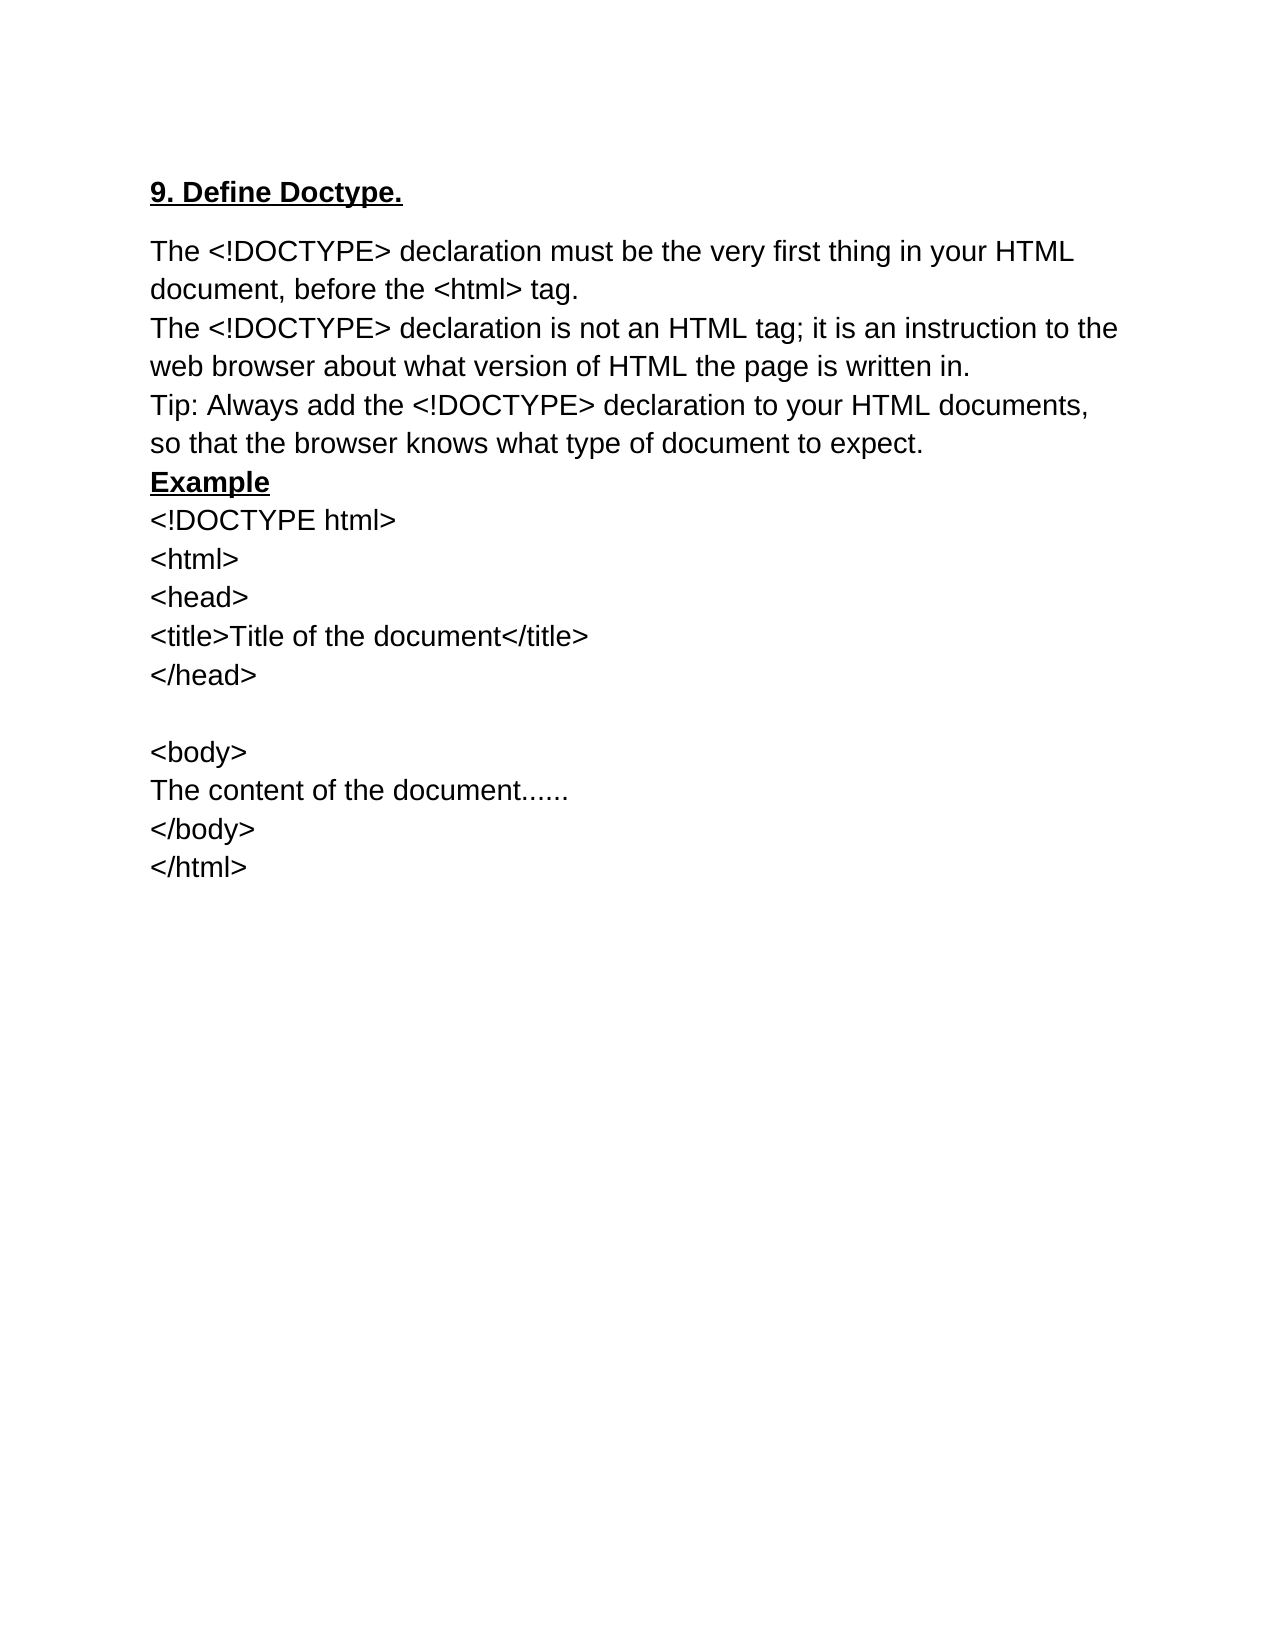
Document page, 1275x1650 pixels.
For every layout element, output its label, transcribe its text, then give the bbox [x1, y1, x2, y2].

text <body> [150, 734, 1125, 768]
text Example [150, 465, 1125, 498]
text </html> [150, 850, 1125, 884]
text </head> [150, 657, 1125, 691]
text The <!DOCTYPE> declaration must be the very first thing in your HTML document, before the <html> tag. [150, 233, 1125, 306]
text <head> [150, 580, 1125, 614]
text <!DOCTYPE html> [150, 503, 1125, 537]
text The content of the document...... [150, 773, 1125, 807]
text 9. Define Doctype. [150, 175, 1125, 208]
text <title>Title of the document</title> [150, 619, 1125, 652]
text Tip: Always add the <!DOCTYPE> declaration to your HTML documents, so that the browser knows what type of document to expect. [150, 388, 1125, 460]
text <html> [150, 542, 1125, 575]
text </body> [150, 812, 1125, 845]
text The <!DOCTYPE> declaration is not an HTML tag; it is an instruction to the web browser about what version of HTML the page is written in. [150, 311, 1125, 383]
